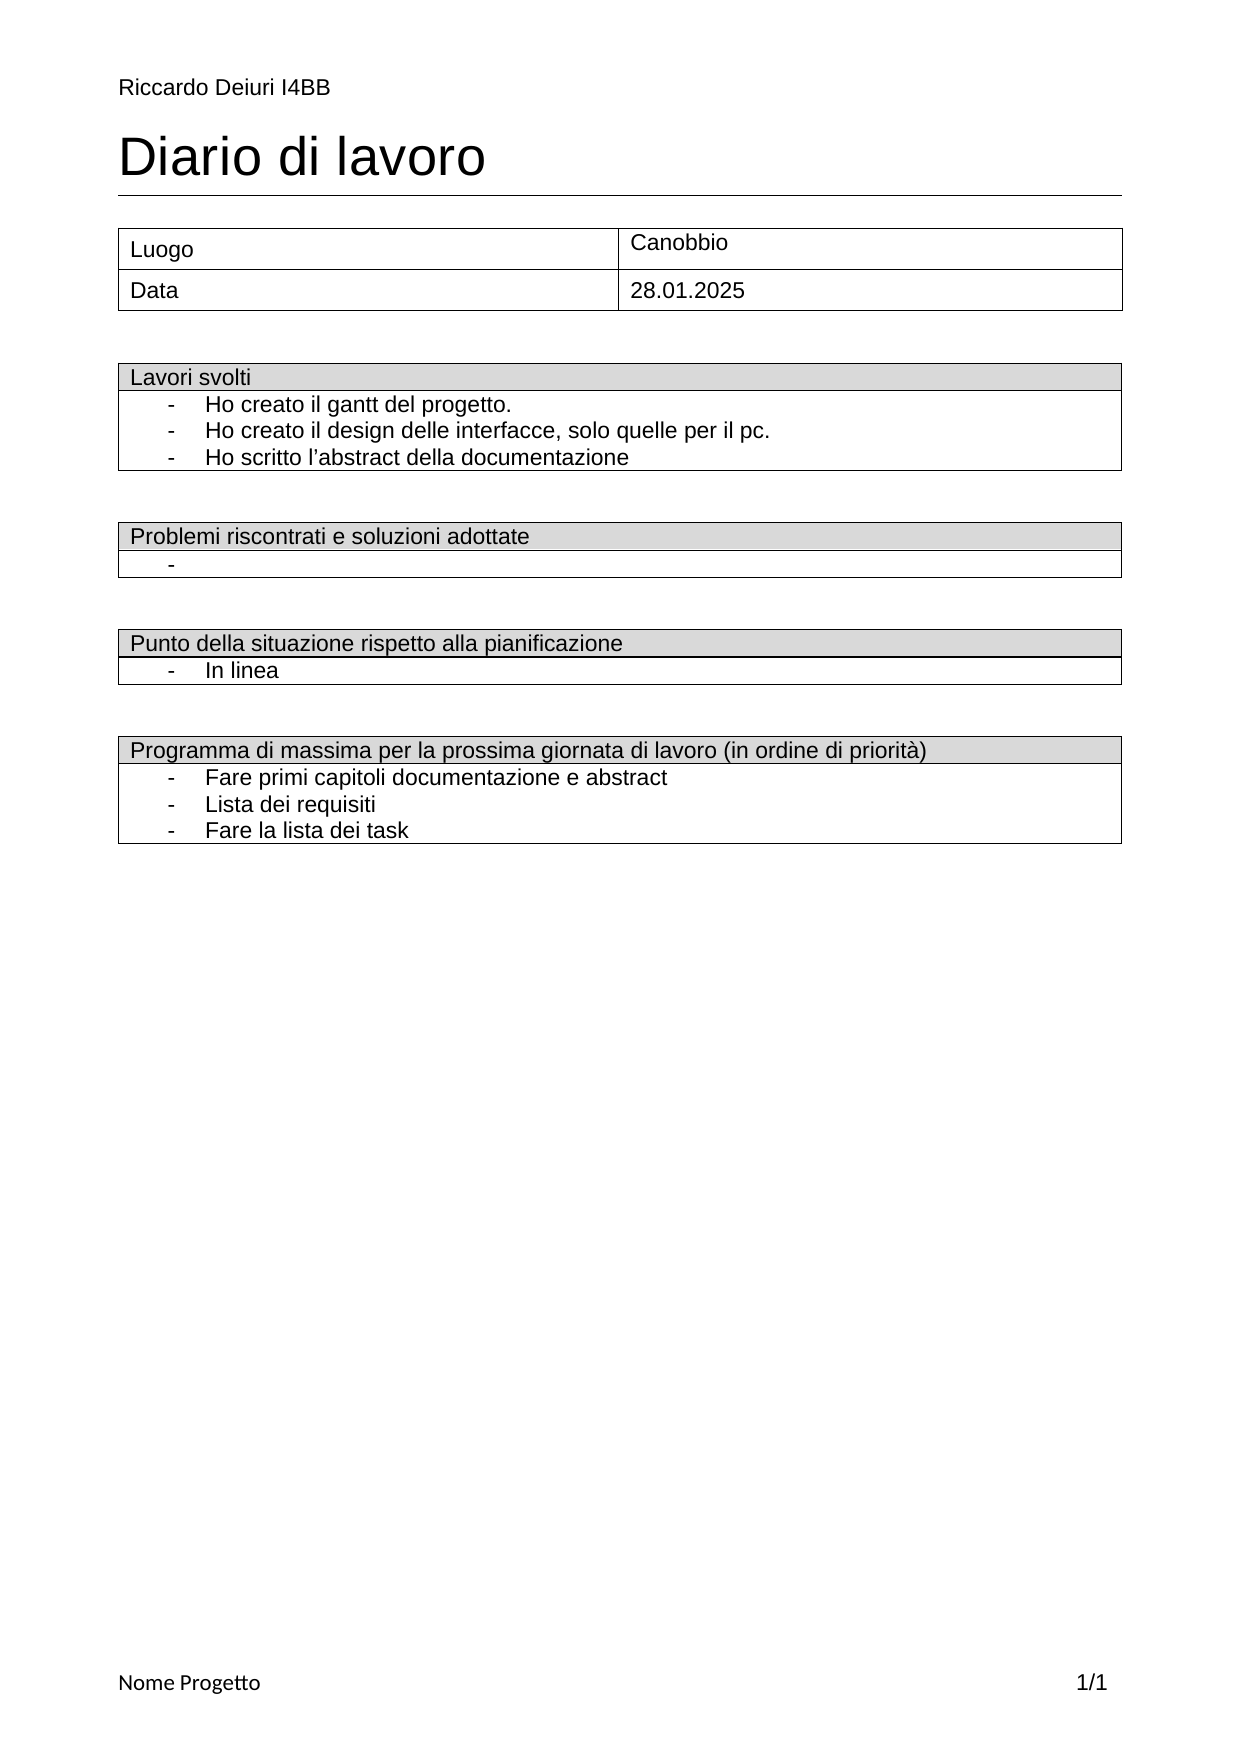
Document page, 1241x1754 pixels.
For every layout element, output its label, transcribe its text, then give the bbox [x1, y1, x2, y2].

table_cell Data [119, 270, 618, 310]
table_header Problemi riscontrati e soluzioni adottate [119, 523, 1121, 549]
table_cell 28.01.2025 [619, 270, 1122, 310]
table_header Canobbio [619, 229, 1122, 269]
table_cell [119, 551, 1121, 577]
table_header Programma di massima per la prossima giornata di lavoro (in ordine di priorità) [119, 737, 1121, 763]
table_header Luogo [119, 229, 618, 269]
table_header Punto della situazione rispetto alla pianificazione [119, 630, 1121, 656]
table_header Lavori svolti [119, 364, 1121, 390]
table_cell Fare primi capitoli documentazione e abstract Lista dei requisiti Fare la lista dei task [119, 764, 1121, 843]
table_cell Ho creato il gantt del progetto. Ho creato il design delle interfacce, solo quelle per il pc. Ho scritto l’abstract della documentazione [119, 391, 1121, 470]
table_cell In linea [119, 658, 1121, 684]
title Diario di lavoro [118, 125, 1122, 195]
